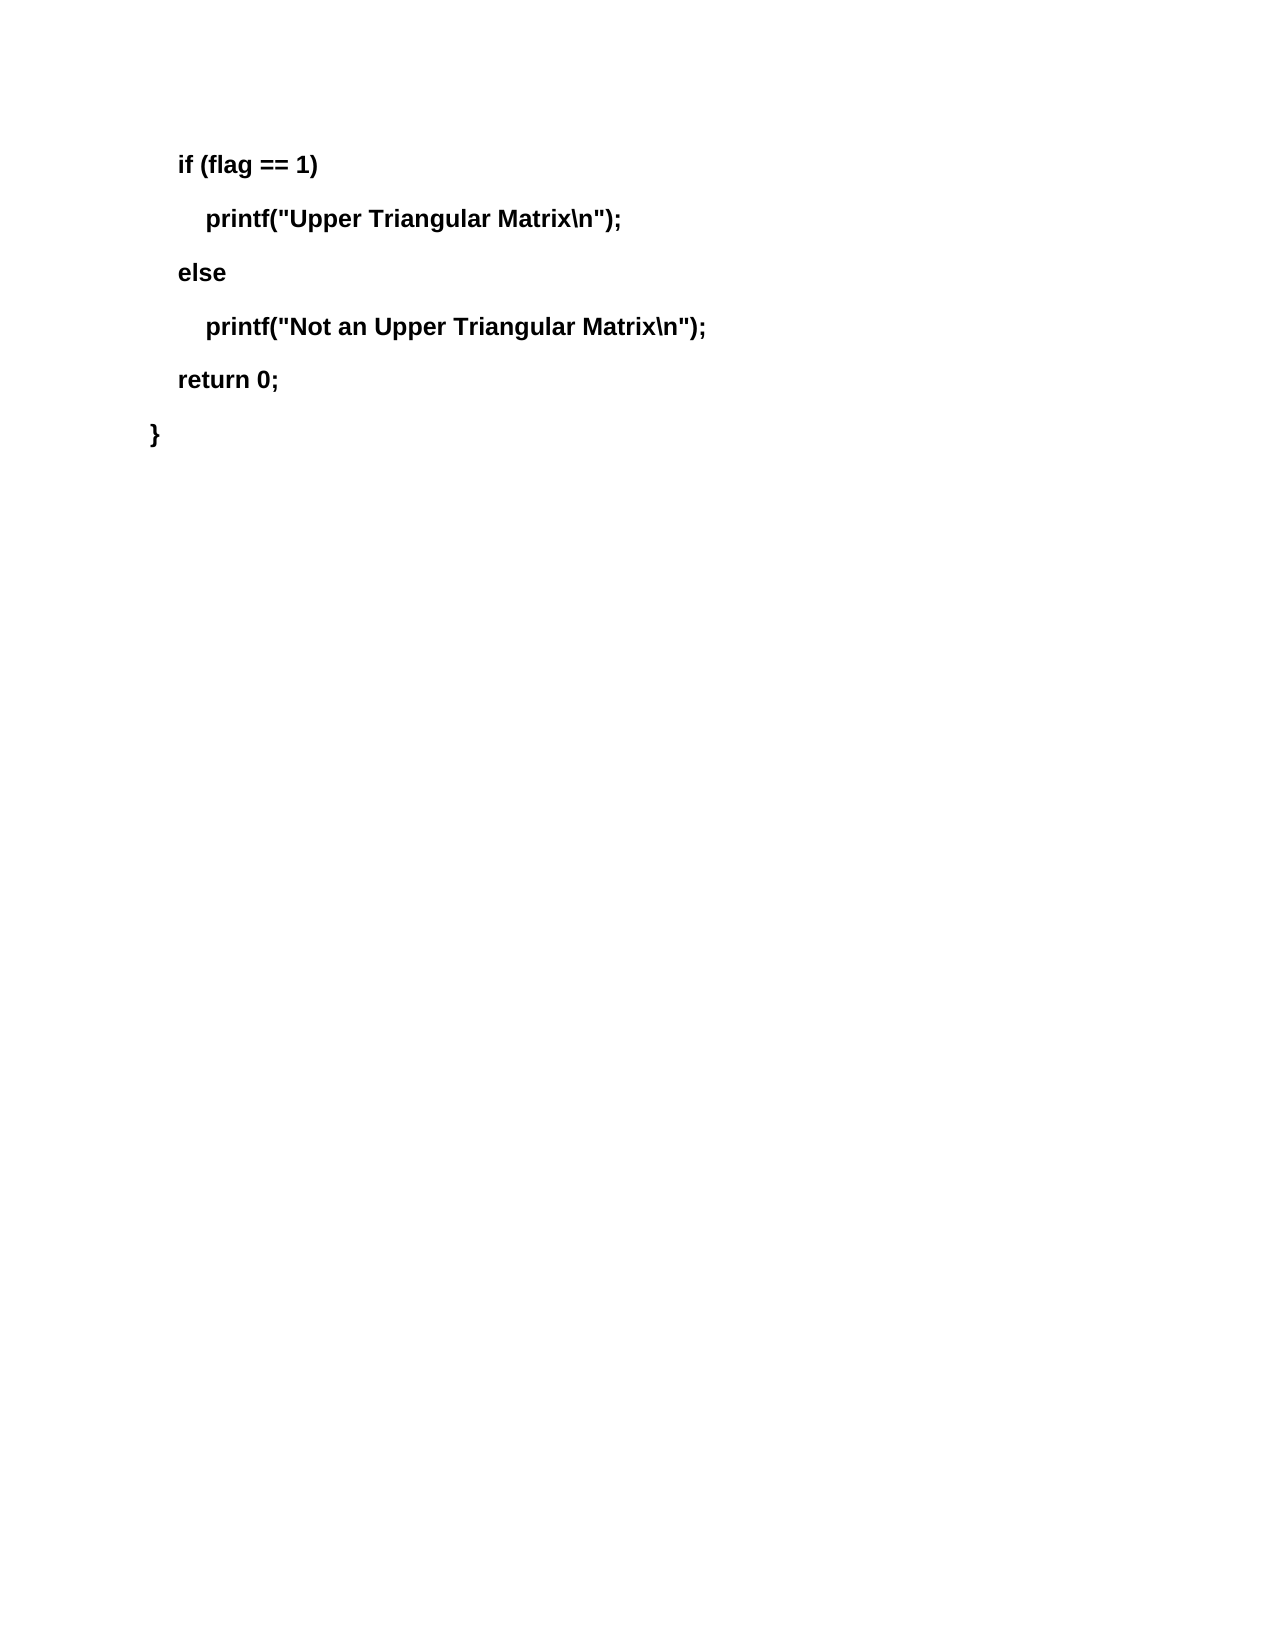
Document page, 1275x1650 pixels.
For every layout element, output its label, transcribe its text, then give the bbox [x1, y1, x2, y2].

text else [150, 258, 1125, 286]
text printf("Not an Upper Triangular Matrix\n"); [150, 312, 1125, 340]
text printf("Upper Triangular Matrix\n"); [150, 204, 1125, 233]
text if (flag == 1) [150, 150, 1125, 179]
text return 0; [150, 365, 1125, 394]
text } [150, 419, 1125, 448]
